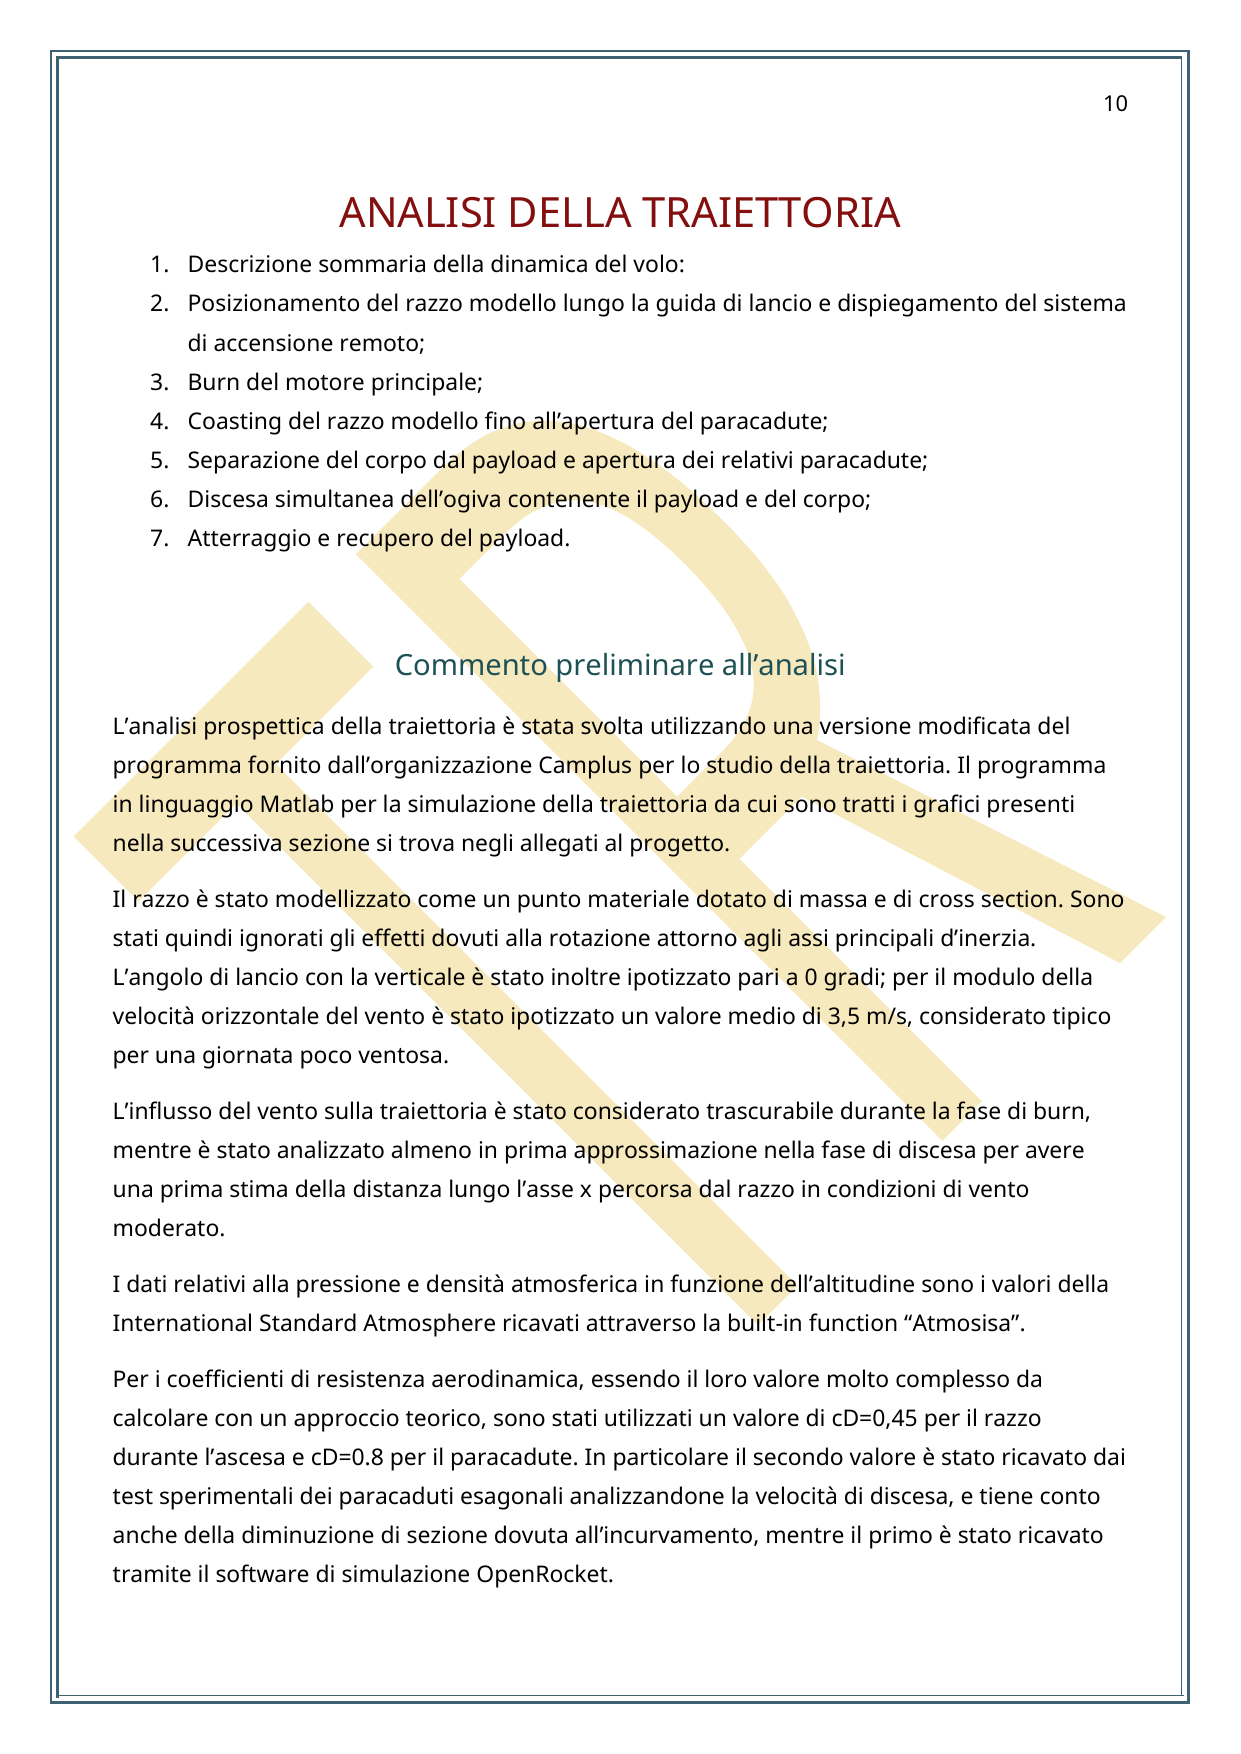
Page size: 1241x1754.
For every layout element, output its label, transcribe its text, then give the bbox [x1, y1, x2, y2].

text L’analisi prospettica della traiettoria è stata svolta utilizzando una versione modificata del programma fornito dall’organizzazione Camplus per lo studio della traiettoria. Il programma in linguaggio Matlab per la simulazione della traiettoria da cui sono tratti i grafici presenti nella successiva sezione si trova negli allegati al progetto. [112, 710, 1128, 858]
list Separazione del corpo dal payload e apertura dei relativi paracadute; [150, 444, 1128, 475]
list Atterraggio e recupero del payload. [150, 522, 1128, 553]
subtitle ANALISI DELLA TRAIETTORIA [112, 183, 1128, 240]
list Descrizione sommaria della dinamica del volo: [150, 248, 1128, 279]
text Il razzo è stato modellizzato come un punto materiale dotato di massa e di cross section. Sono stati quindi ignorati gli effetti dovuti alla rotazione attorno agli assi principali d’inerzia. L’angolo di lancio con la verticale è stato inoltre ipotizzato pari a 0 gradi; per il modulo della velocità orizzontale del vento è stato ipotizzato un valore medio di 3,5 m/s, considerato tipico per una giornata poco ventosa. [112, 883, 1128, 1070]
subtitle Commento preliminare all’analisi [112, 644, 1128, 683]
list Discesa simultanea dell’ogiva contenente il payload e del corpo; [150, 483, 1128, 514]
text L’influsso del vento sulla traiettoria è stato considerato trascurabile durante la fase di burn, mentre è stato analizzato almeno in prima approssimazione nella fase di discesa per avere una prima stima della distanza lungo l’asse x percorsa dal razzo in condizioni di vento moderato. [112, 1095, 1128, 1243]
text Per i coefficienti di resistenza aerodinamica, essendo il loro valore molto complesso da calcolare con un approccio teorico, sono stati utilizzati un valore di cD=0,45 per il razzo durante l’ascesa e cD=0.8 per il paracadute. In particolare il secondo valore è stato ricavato dai test sperimentali dei paracaduti esagonali analizzandone la velocità di discesa, e tiene conto anche della diminuzione di sezione dovuta all’incurvamento, mentre il primo è stato ricavato tramite il software di simulazione OpenRocket. [112, 1363, 1128, 1589]
list Coasting del razzo modello fino all’apertura del paracadute; [150, 404, 1128, 436]
list Posizionamento del razzo modello lungo la guida di lancio e dispiegamento del sistema di accensione remoto; [150, 287, 1128, 358]
list Burn del motore principale; [150, 366, 1128, 397]
text I dati relativi alla pressione e densità atmosferica in funzione dell’altitudine sono i valori della International Standard Atmosphere ricavati attraverso la built-in function “Atmosisa”. [112, 1268, 1128, 1338]
